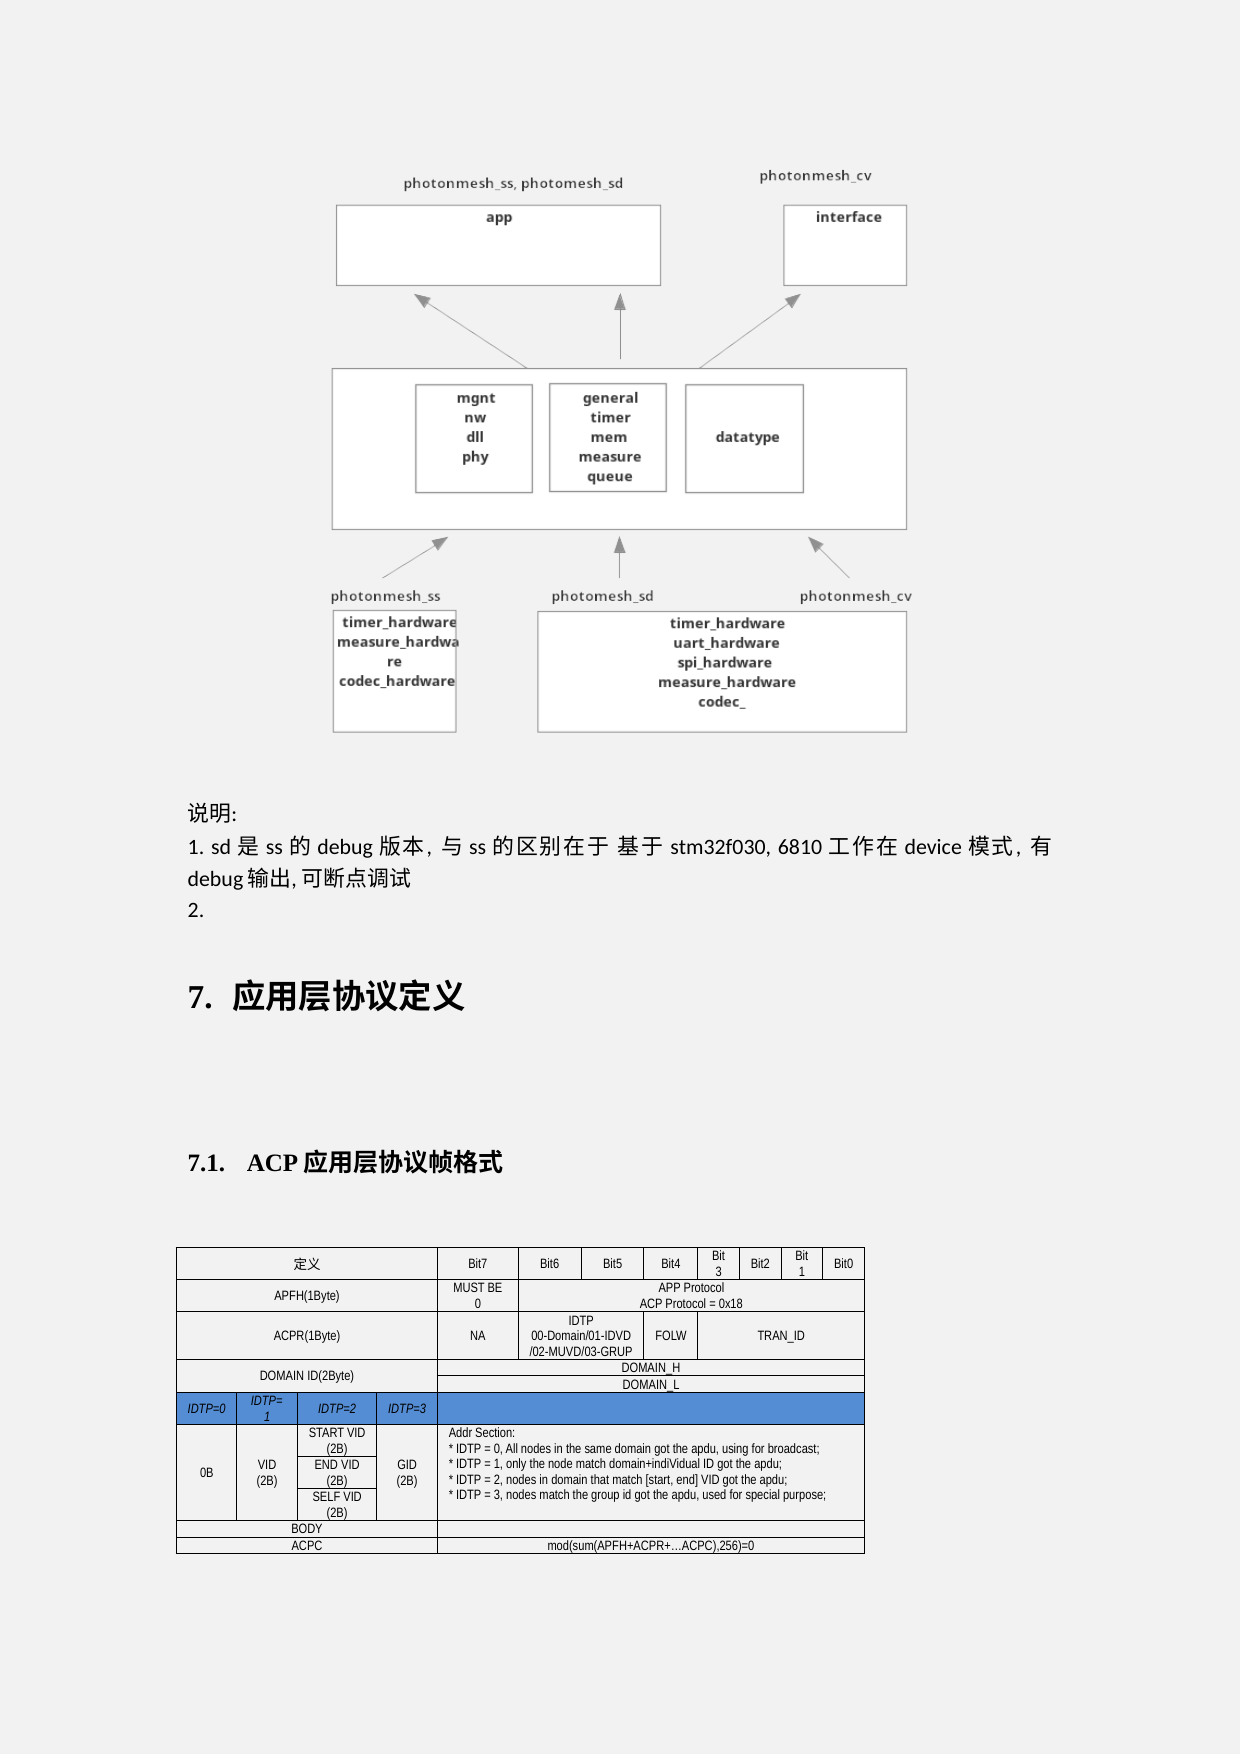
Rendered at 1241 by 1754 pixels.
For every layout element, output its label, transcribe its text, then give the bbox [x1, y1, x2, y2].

table_cell [438, 1521, 864, 1537]
table_header Bit3 [698, 1248, 739, 1279]
table_cell mod(sum(APFH+ACPR+…ACPC),256)=0 [438, 1538, 864, 1553]
table_cell START VID (2B) [298, 1425, 376, 1456]
table_cell DOMAIN_L [438, 1376, 864, 1392]
table_cell [438, 1393, 864, 1424]
table_cell GID (2B) [377, 1425, 437, 1520]
table_cell VID (2B) [237, 1425, 297, 1520]
table_cell SELF VID (2B) [298, 1489, 376, 1520]
table_cell Addr Section: * IDTP = 0, All nodes in the same domain got the apdu, using for broadcast; * IDTP = 1, only the node match domain+indiVidual ID got the apdu; * IDTP = 2, nodes in domain that match [start, end] VID got the apdu; * IDTP = 3, nodes match the group id got the apdu, used for special purpose; [438, 1425, 864, 1520]
table_header Bit4 [644, 1248, 697, 1279]
table_cell IDTP=2 [298, 1393, 376, 1424]
table_header Bit1 [782, 1248, 822, 1279]
table_header Bit6 [519, 1248, 581, 1279]
table_cell FOLW [644, 1312, 697, 1359]
table_cell 0B [177, 1425, 236, 1520]
table_cell IDTP=0 [177, 1393, 236, 1424]
table_cell DOMAIN_H [438, 1360, 864, 1375]
table_cell IDTP 00-Domain/01-IDVD /02-MUVD/03-GRUP [519, 1312, 643, 1359]
table_cell BODY [177, 1521, 437, 1537]
text 2. [187, 893, 1053, 926]
table_cell ACPC [177, 1538, 437, 1553]
text ACP应用层协议帧格式 [187, 1128, 1053, 1193]
table_cell IDTP=3 [377, 1393, 437, 1424]
table_cell ACPR(1Byte) [177, 1312, 437, 1359]
table_header Bit7 [438, 1248, 518, 1279]
table_cell IDTP=1 [237, 1393, 297, 1424]
table_cell END VID (2B) [298, 1457, 376, 1488]
table_cell APFH(1Byte) [177, 1280, 437, 1311]
table_header Bit2 [740, 1248, 781, 1279]
table_header 定义 [177, 1248, 437, 1279]
text 1. sd是ss的debug版本, 与ss的区别在于 基于stm32f030, 6810工作在device模式, 有debug输出, 可断点调试 [187, 828, 1053, 893]
table_cell TRAN_ID [698, 1312, 864, 1359]
table_cell DOMAIN ID(2Byte) [177, 1360, 437, 1392]
table_header Bit5 [582, 1248, 643, 1279]
table_cell NA [438, 1312, 518, 1359]
table_cell MUST BE 0 [438, 1280, 518, 1311]
table_header Bit0 [823, 1248, 864, 1279]
text 说明: [187, 796, 1053, 828]
table_cell APP Protocol ACP Protocol = 0x18 [519, 1280, 864, 1311]
text 应用层协议定义 [187, 961, 1053, 1026]
